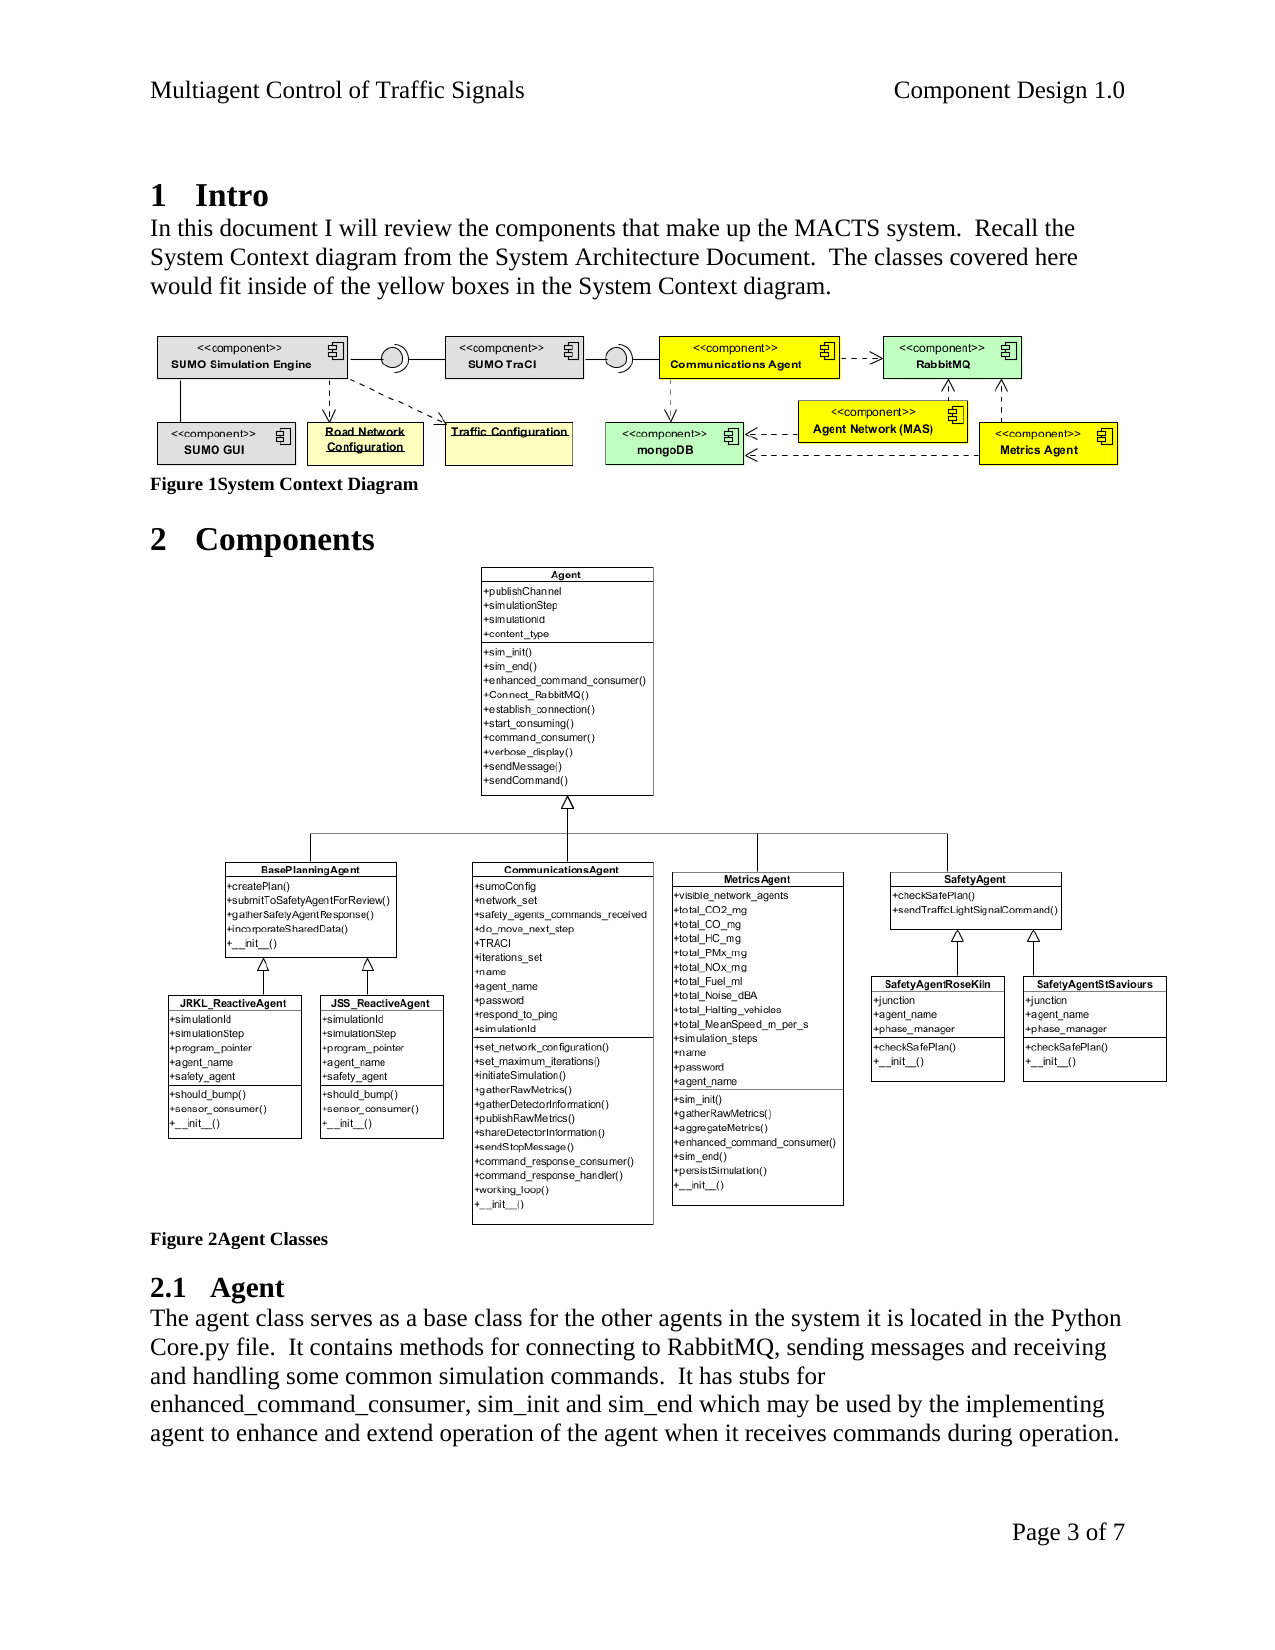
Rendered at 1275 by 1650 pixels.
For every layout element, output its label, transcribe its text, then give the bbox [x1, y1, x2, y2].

text In this document I will review the components that make up the MACTS system. Recall the System Context diagram from the System Architecture Document. The classes covered here would fit inside of the yellow boxes in the System Context diagram. [150, 213, 1125, 299]
subtitle Intro [150, 175, 1125, 213]
subtitle Agent [150, 1270, 1125, 1303]
subtitle Components [150, 519, 1125, 557]
picture [150, 557, 1177, 1228]
picture [150, 328, 1125, 473]
